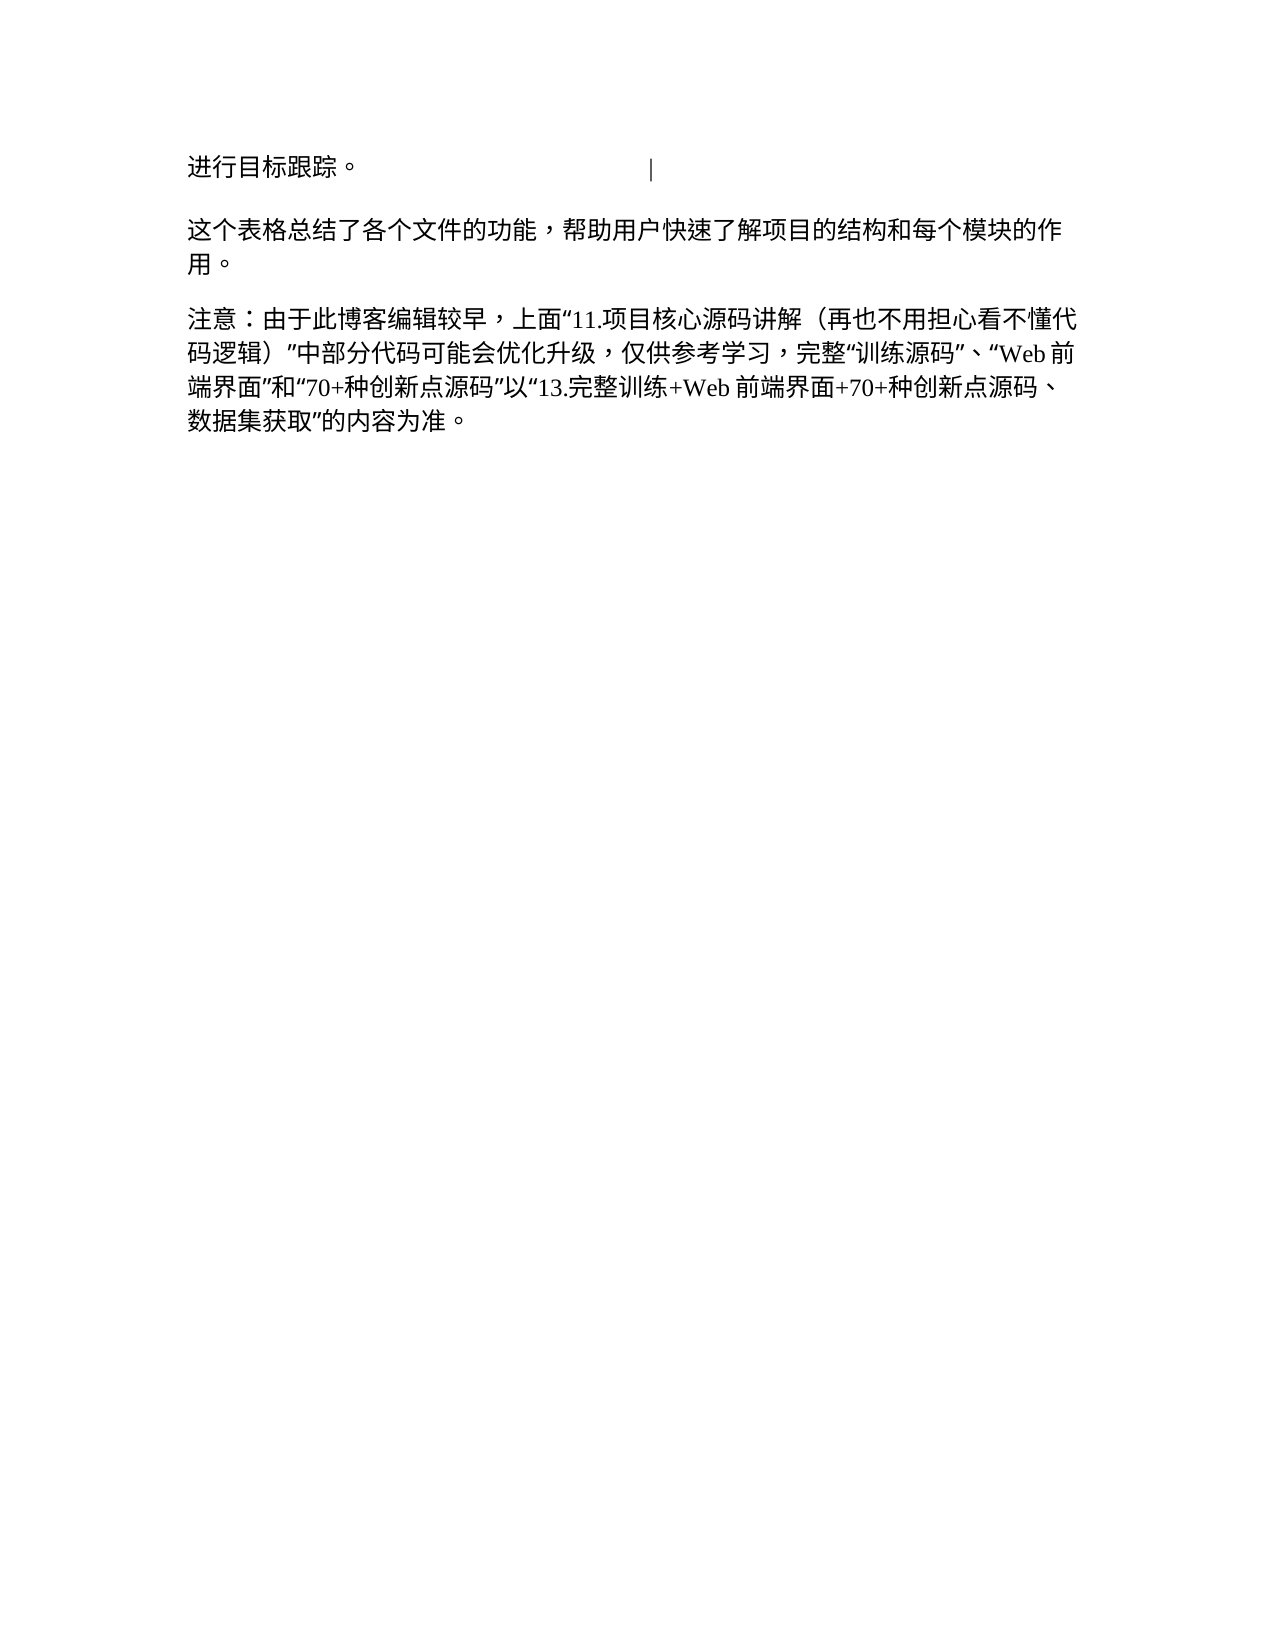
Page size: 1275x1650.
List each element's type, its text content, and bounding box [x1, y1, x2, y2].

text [187, 150, 1087, 281]
text 注意：由于此博客编辑较早，上面“11.项目核心源码讲解（再也不用担心看不懂代码逻辑）”中部分代码可能会优化升级，仅供参考学习，完整“训练源码”、“Web前端界面”和“70+种创新点源码”以“13.完整训练+Web前端界面+70+种创新点源码、数据集获取”的内容为准。 [187, 302, 1087, 438]
